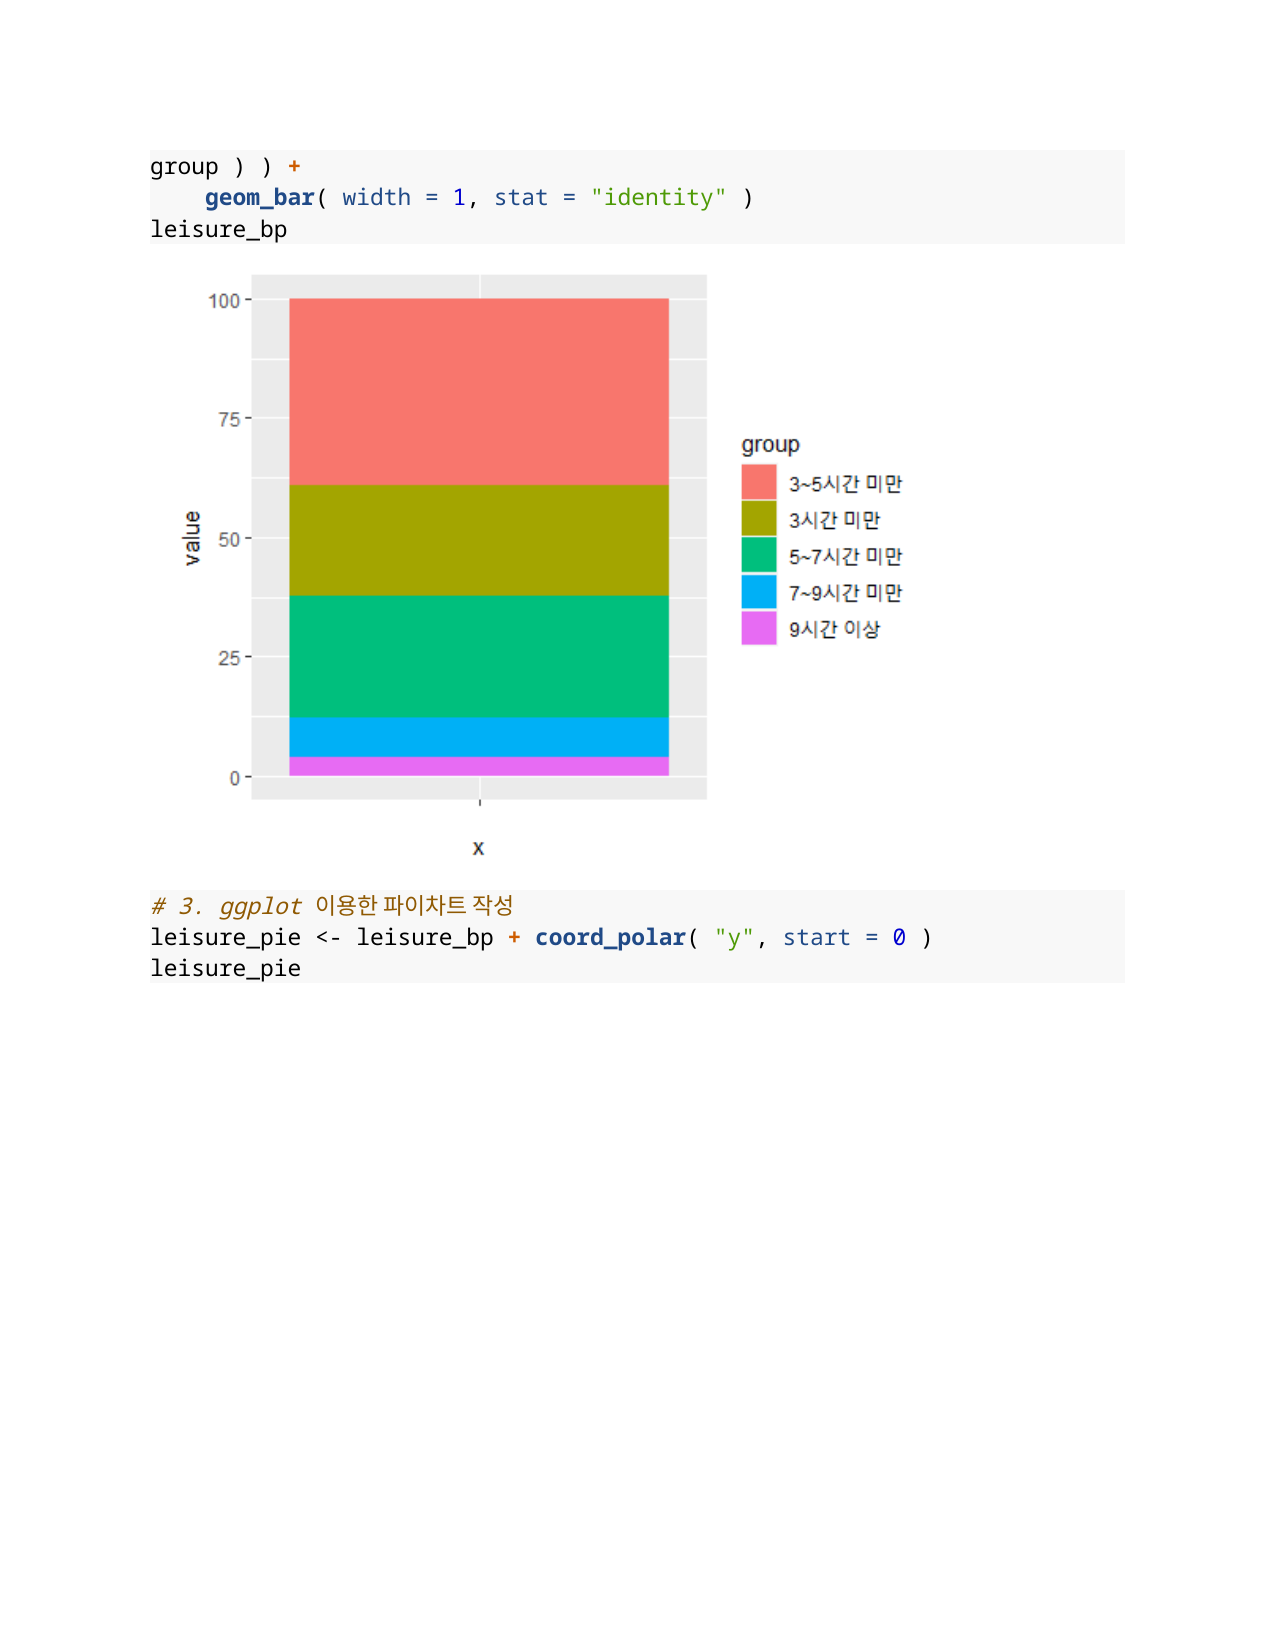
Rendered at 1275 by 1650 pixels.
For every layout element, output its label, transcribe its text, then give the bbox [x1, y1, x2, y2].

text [150, 150, 1125, 244]
text # 3. ggplot 이용한 파이차트 작성 leisure_pie <- leisure_bp + coord_polar( "y", start = 0 ) leisure_pie [301, 890, 1125, 983]
picture [168, 264, 927, 871]
